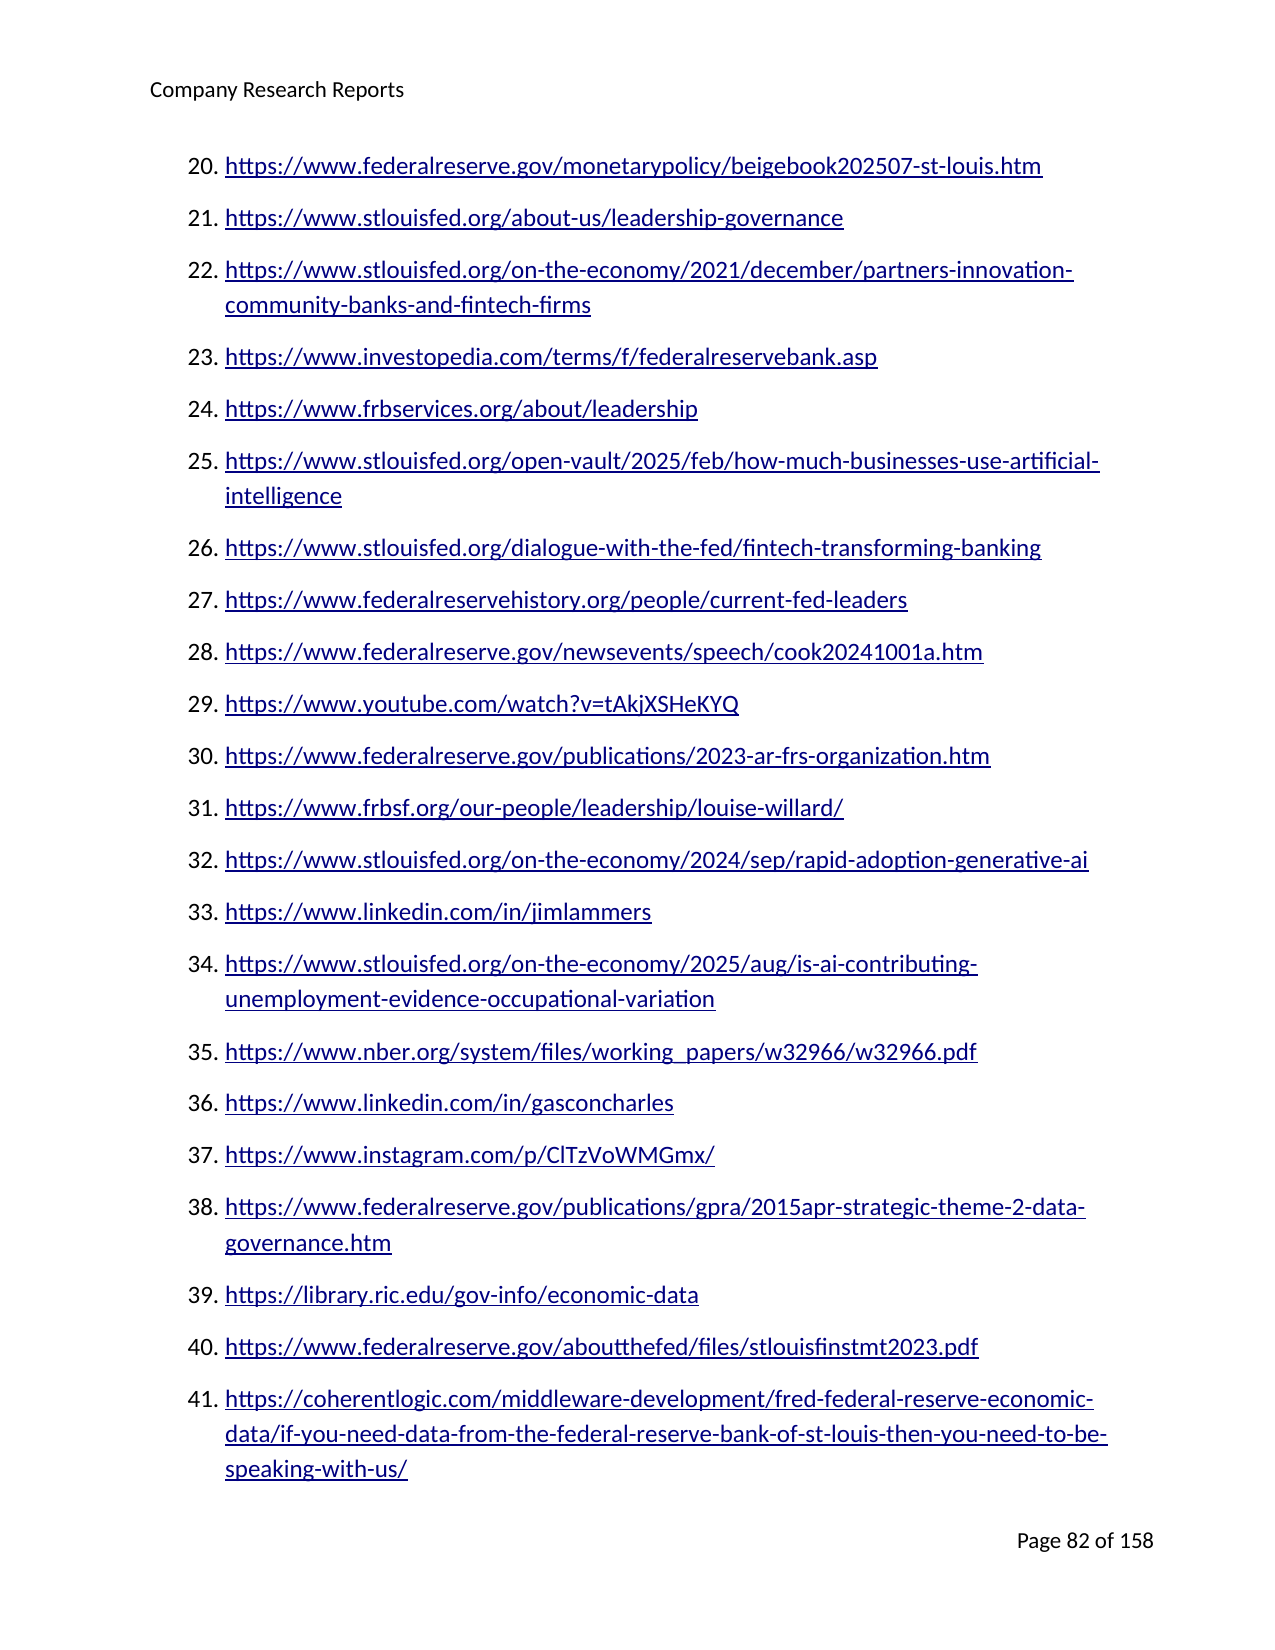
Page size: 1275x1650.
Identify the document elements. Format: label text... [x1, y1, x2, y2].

list https://www.frbsf.org/our-people/leadership/louise-willard/ [187, 792, 1125, 823]
list https://www.federalreserve.gov/aboutthefed/files/stlouisfinstmt2023.pdf [187, 1331, 1125, 1361]
list https://www.linkedin.com/in/jimlammers [187, 896, 1125, 927]
list https://www.investopedia.com/terms/f/federalreservebank.asp [187, 341, 1125, 372]
list https://www.nber.org/system/files/working_papers/w32966/w32966.pdf [187, 1036, 1125, 1066]
list https://www.federalreserve.gov/publications/gpra/2015apr-strategic-theme-2-data-governance.htm [187, 1192, 1125, 1257]
list https://www.instagram.com/p/ClTzVoWMGmx/ [187, 1139, 1125, 1170]
list https://www.stlouisfed.org/dialogue-with-the-fed/fintech-transforming-banking [187, 532, 1125, 563]
list https://www.federalreservehistory.org/people/current-fed-leaders [187, 584, 1125, 615]
list https://www.youtube.com/watch?v=tAkjXSHeKYQ [187, 688, 1125, 719]
list https://www.stlouisfed.org/on-the-economy/2024/sep/rapid-adoption-generative-ai [187, 844, 1125, 875]
list https://www.stlouisfed.org/on-the-economy/2021/december/partners-innovation-community-banks-and-fintech-firms [187, 254, 1125, 320]
list https://www.stlouisfed.org/on-the-economy/2025/aug/is-ai-contributing-unemployment-evidence-occupational-variation [187, 948, 1125, 1014]
list https://library.ric.edu/gov-info/economic-data [187, 1279, 1125, 1309]
list https://coherentlogic.com/middleware-development/fred-federal-reserve-economic-data/if-you-need-data-from-the-federal-reserve-bank-of-st-louis-then-you-need-to-be-speaking-with-us/ [187, 1383, 1125, 1484]
list https://www.stlouisfed.org/about-us/leadership-governance [187, 202, 1125, 232]
list https://www.federalreserve.gov/newsevents/speech/cook20241001a.htm [187, 636, 1125, 667]
list https://www.federalreserve.gov/publications/2023-ar-frs-organization.htm [187, 740, 1125, 771]
list https://www.linkedin.com/in/gasconcharles [187, 1088, 1125, 1118]
list https://www.frbservices.org/about/leadership [187, 393, 1125, 424]
list https://www.stlouisfed.org/open-vault/2025/feb/how-much-businesses-use-artificial-intelligence [187, 445, 1125, 511]
list https://www.federalreserve.gov/monetarypolicy/beigebook202507-st-louis.htm [187, 150, 1125, 181]
